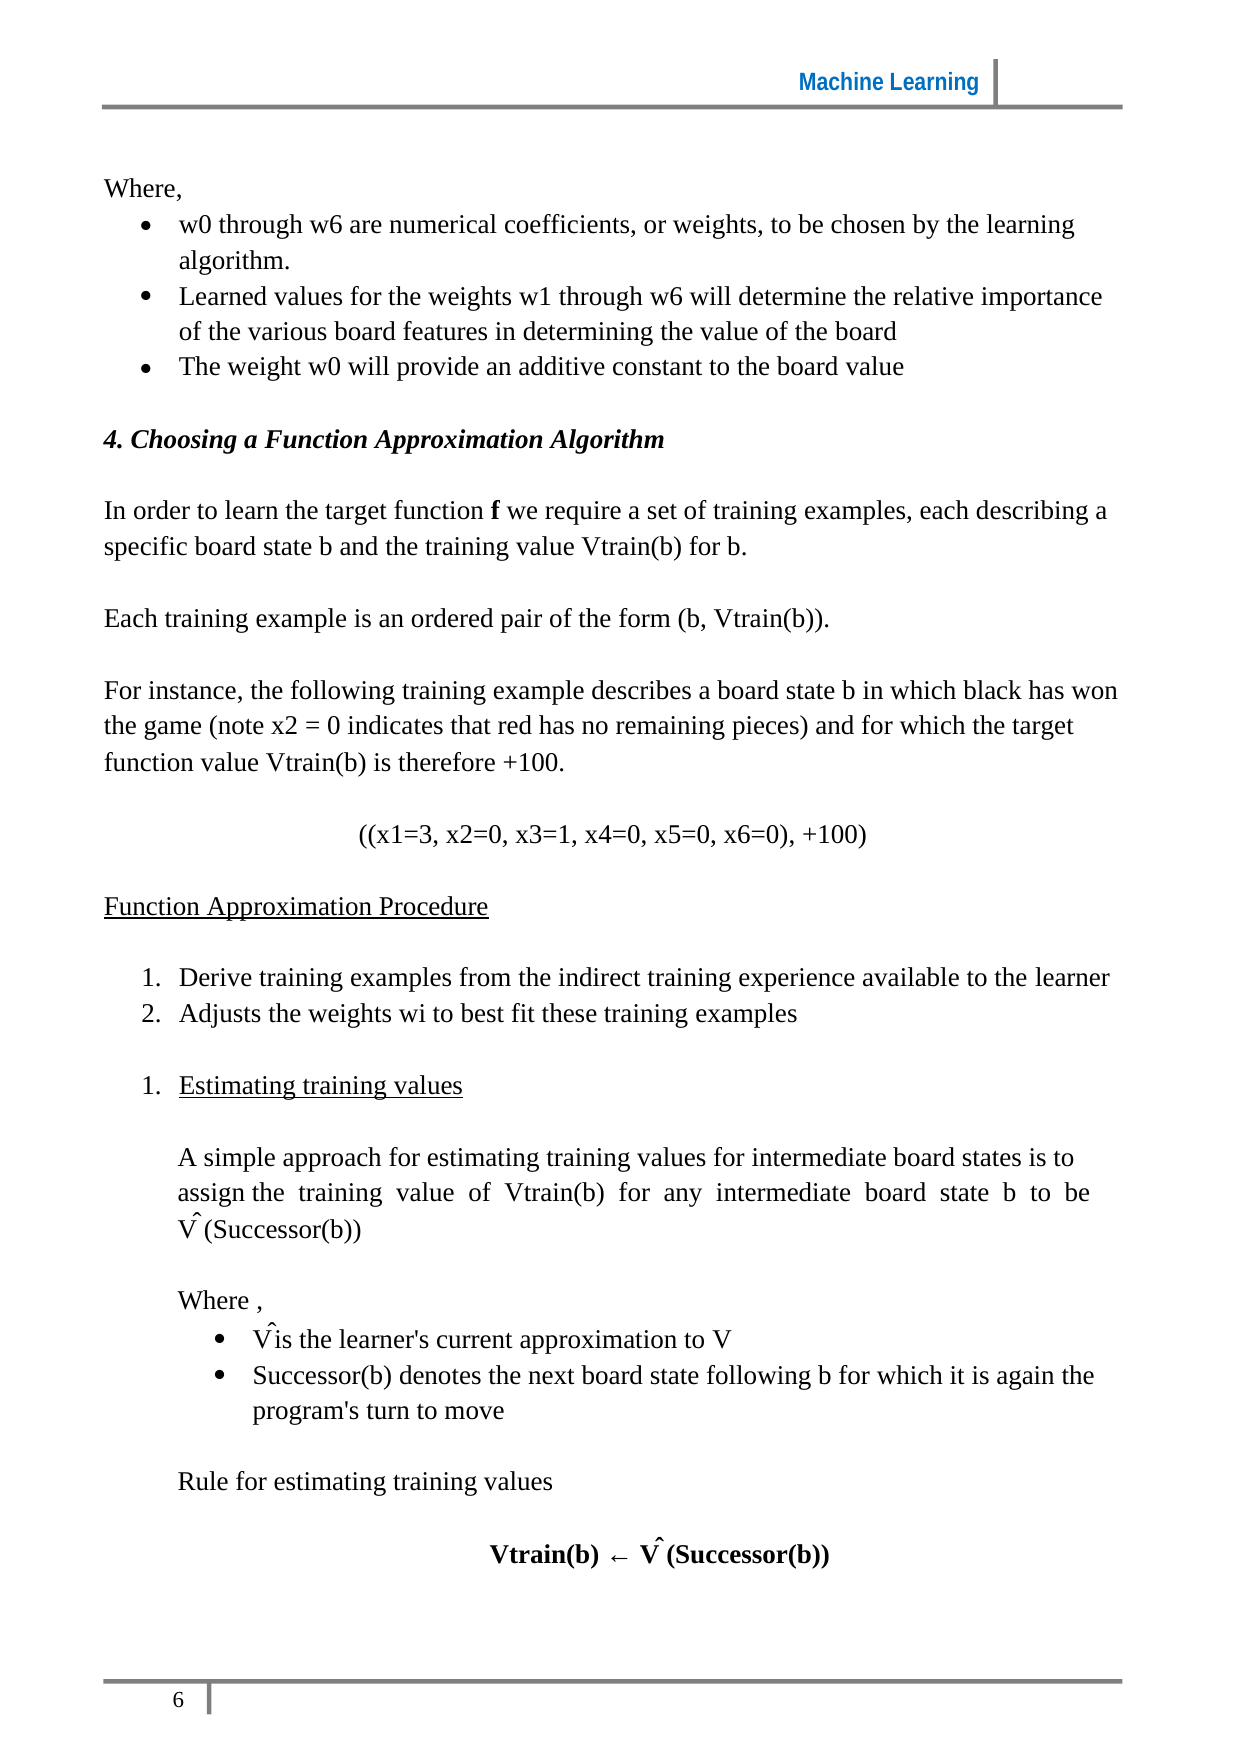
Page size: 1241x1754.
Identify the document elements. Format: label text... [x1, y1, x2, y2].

text For instance, the following training example describes a board state b in which black has won the game (note x2 = 0 indicates that red has no remaining pieces) and for which the target function value Vtrain(b) is therefore +100. [103, 674, 1121, 780]
text Rule for estimating training values [177, 1465, 1136, 1496]
list V̂ is the learner's current approximation to V [215, 1316, 1136, 1354]
text Function Approximation Procedure [103, 890, 1136, 921]
list Successor(b) denotes the next board state following b for which it is again the program's turn to move [215, 1359, 1122, 1425]
subtitle Choosing a Function Approximation Algorithm [103, 423, 1136, 454]
text ((x1=3, x2=0, x3=1, x4=0, x5=0, x6=0), +100) [89, 818, 1136, 851]
list The weight w0 will provide an additive constant to the board value [141, 350, 1136, 384]
list Learned values for the weights w1 through w6 will determine the relative importance of the various board features in determining the value of the board [141, 280, 1122, 346]
list Adjusts the weights wi to best fit these training examples [141, 997, 1136, 1031]
text assign the training value of Vtrain(b) for any intermediate board state b to be V̂ (Successor(b)) [177, 1179, 1099, 1244]
list Estimating training values [141, 1069, 1136, 1101]
list w0 through w6 are numerical coefficients, or weights, to be chosen by the learning algorithm. [141, 208, 1122, 275]
text A simple approach for estimating training values for intermediate board states is to [177, 1141, 1136, 1172]
text Each training example is an ordered pair of the form (b, Vtrain(b)). [103, 602, 1136, 636]
list Derive training examples from the indirect training experience available to the learner [141, 962, 1136, 993]
text In order to learn the target function f we require a set of training examples, each describing a specific board state b and the training value Vtrain(b) for b. [103, 494, 1110, 564]
text Where , [177, 1284, 1136, 1315]
text Vtrain(b) ← V̂ (Successor(b)) [489, 1531, 1136, 1572]
text Where, [103, 172, 1136, 203]
